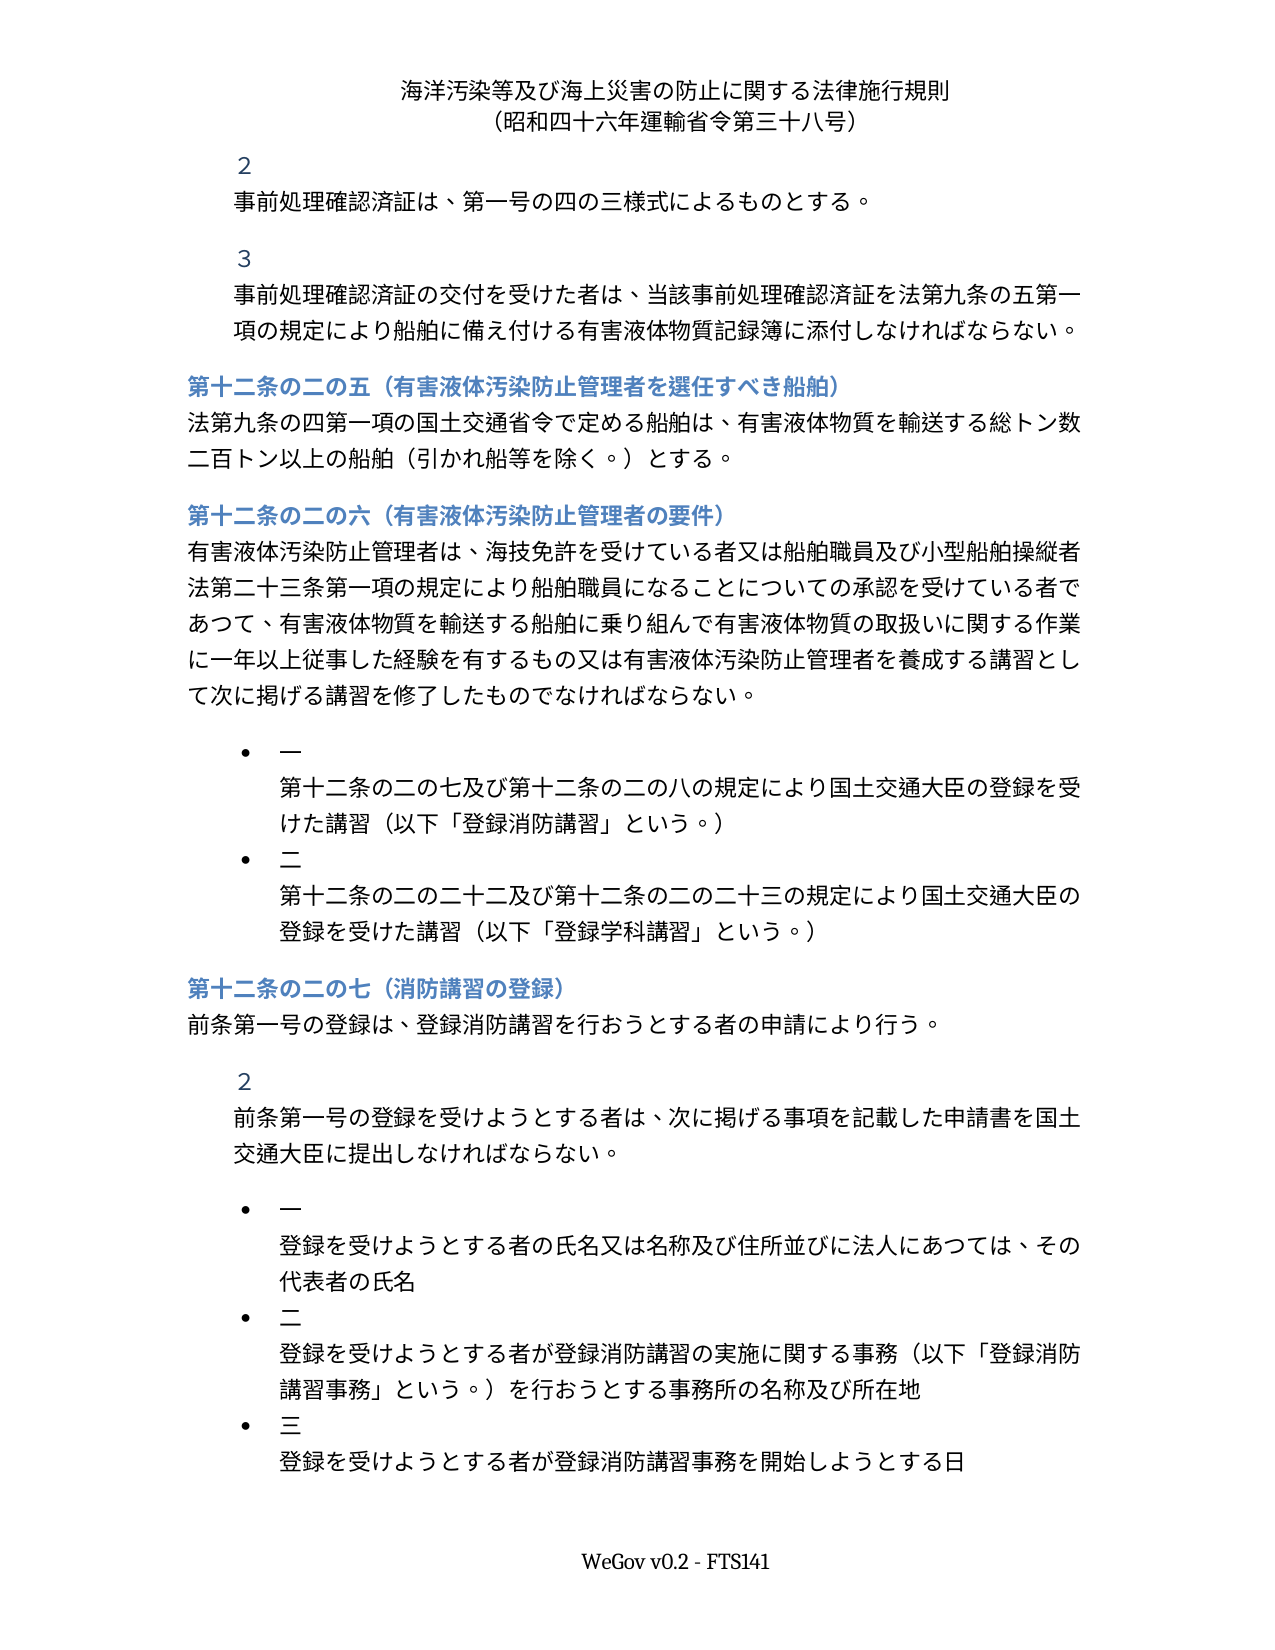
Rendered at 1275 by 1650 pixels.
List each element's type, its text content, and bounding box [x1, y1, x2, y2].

subtitle 第十二条の二の七（消防講習の登録） [187, 973, 1087, 1004]
subtitle 第十二条の二の五（有害液体汚染防止管理者を選任すべき船舶） [187, 371, 1087, 403]
text 法第九条の四第一項の国土交通省令で定める船舶は、有害液体物質を輸送する総トン数二百トン以上の船舶（引かれ船等を除く。）とする。 [187, 407, 1087, 474]
subtitle ２ [233, 150, 1087, 181]
text 前条第一号の登録を受けようとする者は、次に掲げる事項を記載した申請書を国土交通大臣に提出しなければならない。 [233, 1102, 1087, 1169]
list 三 登録を受けようとする者が登録消防講習事務を開始しようとする日 [242, 1410, 1087, 1477]
list 一 登録を受けようとする者の氏名又は名称及び住所並びに法人にあつては、その代表者の氏名 [242, 1194, 1087, 1297]
list 一 第十二条の二の七及び第十二条の二の八の規定により国土交通大臣の登録を受けた講習（以下「登録消防講習」という。） [242, 736, 1087, 839]
list 二 第十二条の二の二十二及び第十二条の二の二十三の規定により国土交通大臣の登録を受けた講習（以下「登録学科講習」という。） [242, 844, 1087, 947]
text 事前処理確認済証は、第一号の四の三様式によるものとする。 [233, 186, 1087, 217]
subtitle ３ [233, 243, 1087, 274]
subtitle 第十二条の二の六（有害液体汚染防止管理者の要件） [187, 500, 1087, 531]
list 二 登録を受けようとする者が登録消防講習の実施に関する事務（以下「登録消防講習事務」という。）を行おうとする事務所の名称及び所在地 [242, 1302, 1087, 1405]
text 前条第一号の登録は、登録消防講習を行おうとする者の申請により行う。 [187, 1009, 1087, 1040]
text 有害液体汚染防止管理者は、海技免許を受けている者又は船舶職員及び小型船舶操縦者法第二十三条第一項の規定により船舶職員になることについての承認を受けている者であつて、有害液体物質を輸送する船舶に乗り組んで有害液体物質の取扱いに関する作業に一年以上従事した経験を有するもの又は有害液体汚染防止管理者を養成する講習として次に掲げる講習を修了したものでなければならない。 [187, 536, 1087, 711]
text 事前処理確認済証の交付を受けた者は、当該事前処理確認済証を法第九条の五第一項の規定により船舶に備え付ける有害液体物質記録簿に添付しなければならない。 [233, 279, 1087, 346]
subtitle ２ [233, 1066, 1087, 1097]
